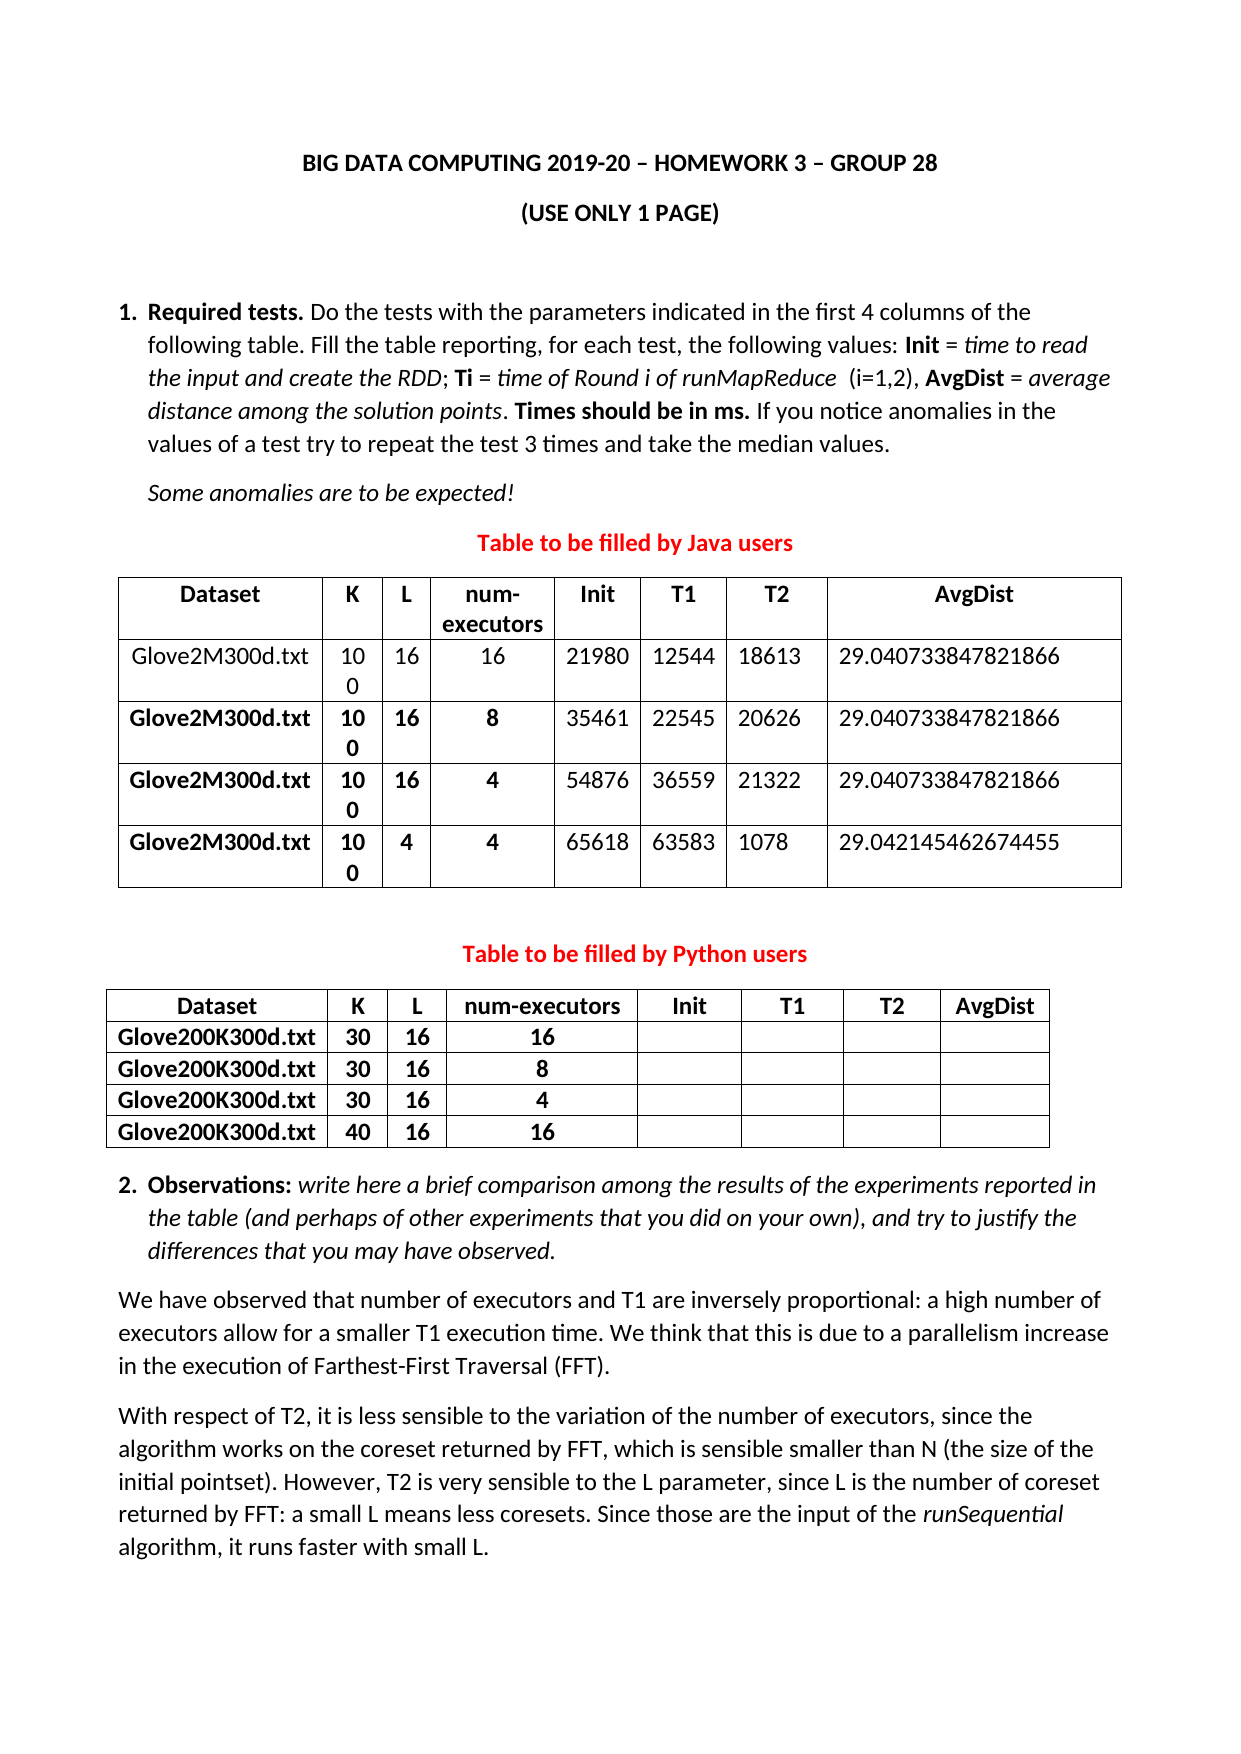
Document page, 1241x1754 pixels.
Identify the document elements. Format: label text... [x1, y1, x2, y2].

table_header L [383, 578, 430, 639]
table_cell 16 [447, 1022, 637, 1052]
table_cell 4 [431, 826, 554, 887]
table_cell 16 [388, 1022, 446, 1052]
list Required tests. Do the tests with the parameters indicated in the first 4 columns of the following table. Fill the table reporting, for each test, the following values: Init = time to read the input and create the RDD; Ti = time of Round i of runMapReduce (i=1,2), AvgDist = average distance among the solution points. Times should be in ms. If you notice anomalies in the values of a test try to repeat the test 3 times and take the median values. [118, 296, 1122, 458]
table_cell 29.040733847821866 [828, 702, 1121, 763]
table_cell 16 [431, 640, 554, 701]
table_cell 40 [328, 1116, 387, 1147]
table_header T1 [742, 990, 843, 1021]
table_cell 16 [383, 640, 430, 701]
text Some anomalies are to be expected! [118, 478, 1122, 508]
table_cell Glove2M300d.txt [119, 826, 322, 887]
table_header T2 [727, 578, 827, 639]
table_cell [742, 1116, 843, 1147]
table_header K [323, 578, 382, 639]
table_cell 30 [328, 1022, 387, 1052]
table_cell 29.040733847821866 [828, 764, 1121, 825]
table_cell 8 [447, 1053, 637, 1084]
table_cell 4 [447, 1085, 637, 1115]
table_header AvgDist [941, 990, 1049, 1021]
table_cell 4 [431, 764, 554, 825]
table_cell 35461 [555, 702, 640, 763]
table_header Dataset [107, 990, 327, 1021]
table_cell 54876 [555, 764, 640, 825]
table_cell [941, 1085, 1049, 1115]
table_cell 30 [328, 1085, 387, 1115]
table_cell [844, 1022, 940, 1052]
table_header T1 [641, 578, 726, 639]
table_cell 36559 [641, 764, 726, 825]
table_cell 12544 [641, 640, 726, 701]
table_cell 100 [323, 764, 382, 825]
table_cell 21322 [727, 764, 827, 825]
table_cell 100 [323, 826, 382, 887]
table_cell Glove200K300d.txt [107, 1022, 327, 1052]
text With respect of T2, it is less sensible to the variation of the number of executors, since the algorithm works on the coreset returned by FFT, which is sensible smaller than N (the size of the initial pointset). However, T2 is very sensible to the L parameter, since L is the number of coreset returned by FFT: a small L means less coresets. Since those are the input of the runSequential algorithm, it runs faster with small L. [118, 1400, 1122, 1562]
table_cell Glove2M300d.txt [119, 764, 322, 825]
table_header num-executors [447, 990, 637, 1021]
table_cell 29.040733847821866 [828, 640, 1121, 701]
table_cell 4 [383, 826, 430, 887]
text (USE ONLY 1 PAGE) [118, 197, 1122, 228]
table_cell [742, 1085, 843, 1115]
table_header Dataset [119, 578, 322, 639]
table_cell 16 [388, 1085, 446, 1115]
table_cell 30 [328, 1053, 387, 1084]
table_cell [844, 1116, 940, 1147]
table_cell [844, 1053, 940, 1084]
table_header K [328, 990, 387, 1021]
table_cell Glove2M300d.txt [119, 640, 322, 701]
table_header L [388, 990, 446, 1021]
table_cell 16 [383, 702, 430, 763]
table_header T2 [844, 990, 940, 1021]
table_cell 1078 [727, 826, 827, 887]
table_cell 21980 [555, 640, 640, 701]
table_cell 18613 [727, 640, 827, 701]
table_cell [941, 1053, 1049, 1084]
table_cell Glove200K300d.txt [107, 1116, 327, 1147]
table_cell 65618 [555, 826, 640, 887]
table_cell [844, 1085, 940, 1115]
table_cell [638, 1116, 741, 1147]
table_cell [742, 1053, 843, 1084]
table_cell 16 [447, 1116, 637, 1147]
table_header Init [555, 578, 640, 639]
text Table to be filled by Java users [118, 527, 1122, 558]
table_cell 29.042145462674455 [828, 826, 1121, 887]
table_cell [941, 1116, 1049, 1147]
table_cell 22545 [641, 702, 726, 763]
table_cell 16 [388, 1053, 446, 1084]
table_cell [638, 1053, 741, 1084]
table_cell 8 [431, 702, 554, 763]
list Observations: write here a brief comparison among the results of the experiments reported in the table (and perhaps of other experiments that you did on your own), and try to justify the differences that you may have observed. [118, 1169, 1122, 1265]
table_cell Glove2M300d.txt [119, 702, 322, 763]
table_header AvgDist [828, 578, 1121, 639]
table_cell [638, 1085, 741, 1115]
text We have observed that number of executors and T1 are inversely proportional: a high number of executors allow for a smaller T1 execution time. We think that this is due to a parallelism increase in the execution of Farthest-First Traversal (FFT). [118, 1284, 1122, 1381]
table_cell [742, 1022, 843, 1052]
table_cell 63583 [641, 826, 726, 887]
table_cell 100 [323, 702, 382, 763]
text Table to be filled by Python users [118, 938, 1122, 968]
table_cell 16 [388, 1116, 446, 1147]
table_cell 16 [383, 764, 430, 825]
table_cell [638, 1022, 741, 1052]
table_cell 20626 [727, 702, 827, 763]
table_cell Glove200K300d.txt [107, 1085, 327, 1115]
table_header num-executors [431, 578, 554, 639]
table_header Init [638, 990, 741, 1021]
table_cell 100 [323, 640, 382, 701]
table_cell Glove200K300d.txt [107, 1053, 327, 1084]
table_cell [941, 1022, 1049, 1052]
text BIG DATA COMPUTING 2019-20 – HOMEWORK 3 – GROUP 28 [118, 148, 1122, 178]
